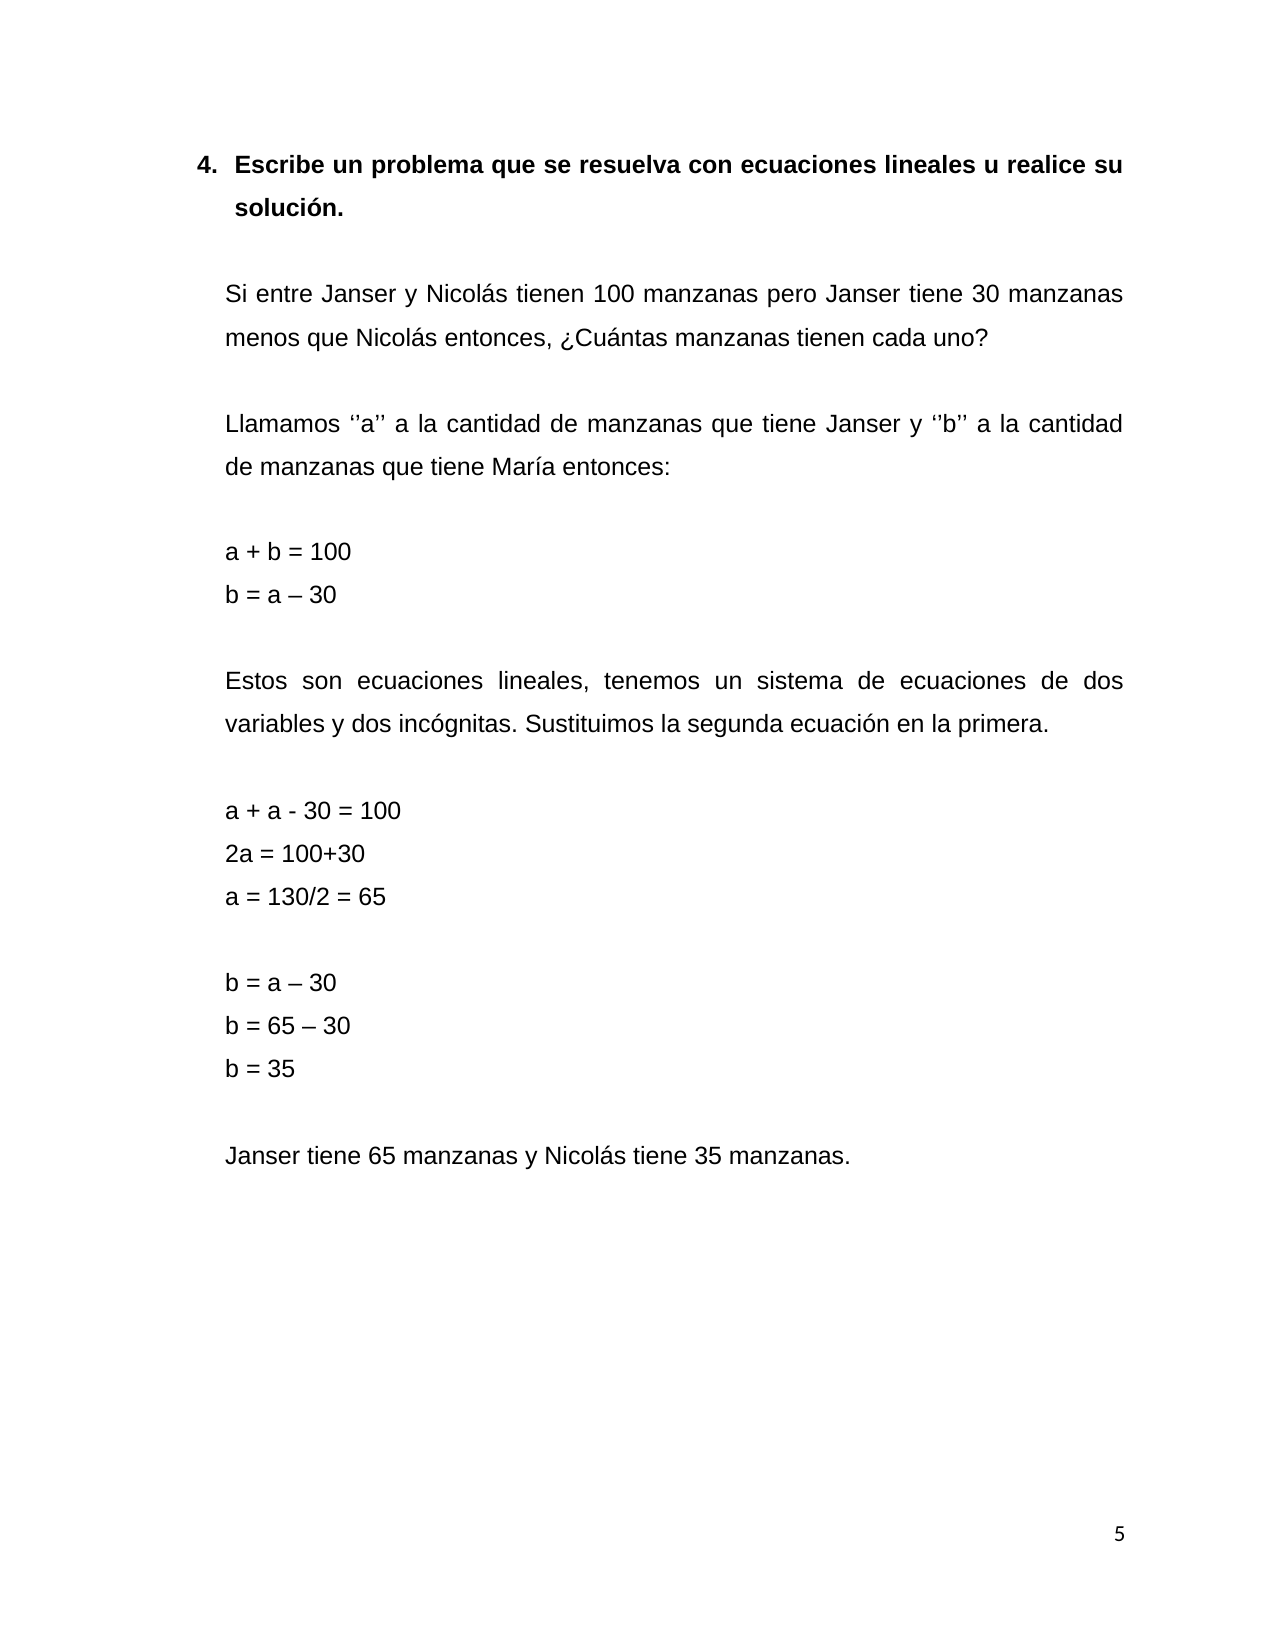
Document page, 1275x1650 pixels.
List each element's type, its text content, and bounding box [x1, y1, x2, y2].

list Janser tiene 65 manzanas y Nicolás tiene 35 manzanas. [225, 1141, 1125, 1169]
list b = a – 30 [225, 968, 1125, 997]
list Estos son ecuaciones lineales, tenemos un sistema de ecuaciones de dos variables y dos incógnitas. Sustituimos la segunda ecuación en la primera. [225, 666, 1125, 738]
list b = 35 [225, 1054, 1125, 1083]
list Llamamos ‘’a’’ a la cantidad de manzanas que tiene Janser y ‘’b’’ a la cantidad de manzanas que tiene María entonces: [225, 409, 1125, 481]
list a + b = 100 [225, 537, 1125, 566]
list a + a - 30 = 100 [225, 796, 1125, 824]
list b = a – 30 [225, 580, 1125, 609]
list Si entre Janser y Nicolás tienen 100 manzanas pero Janser tiene 30 manzanas menos que Nicolás entonces, ¿Cuántas manzanas tienen cada uno? [225, 279, 1125, 351]
list Escribe un problema que se resuelva con ecuaciones lineales u realice su solución. [197, 150, 1125, 222]
list 2a = 100+30 [225, 839, 1125, 868]
list b = 65 – 30 [225, 1011, 1125, 1040]
list a = 130/2 = 65 [225, 882, 1125, 911]
